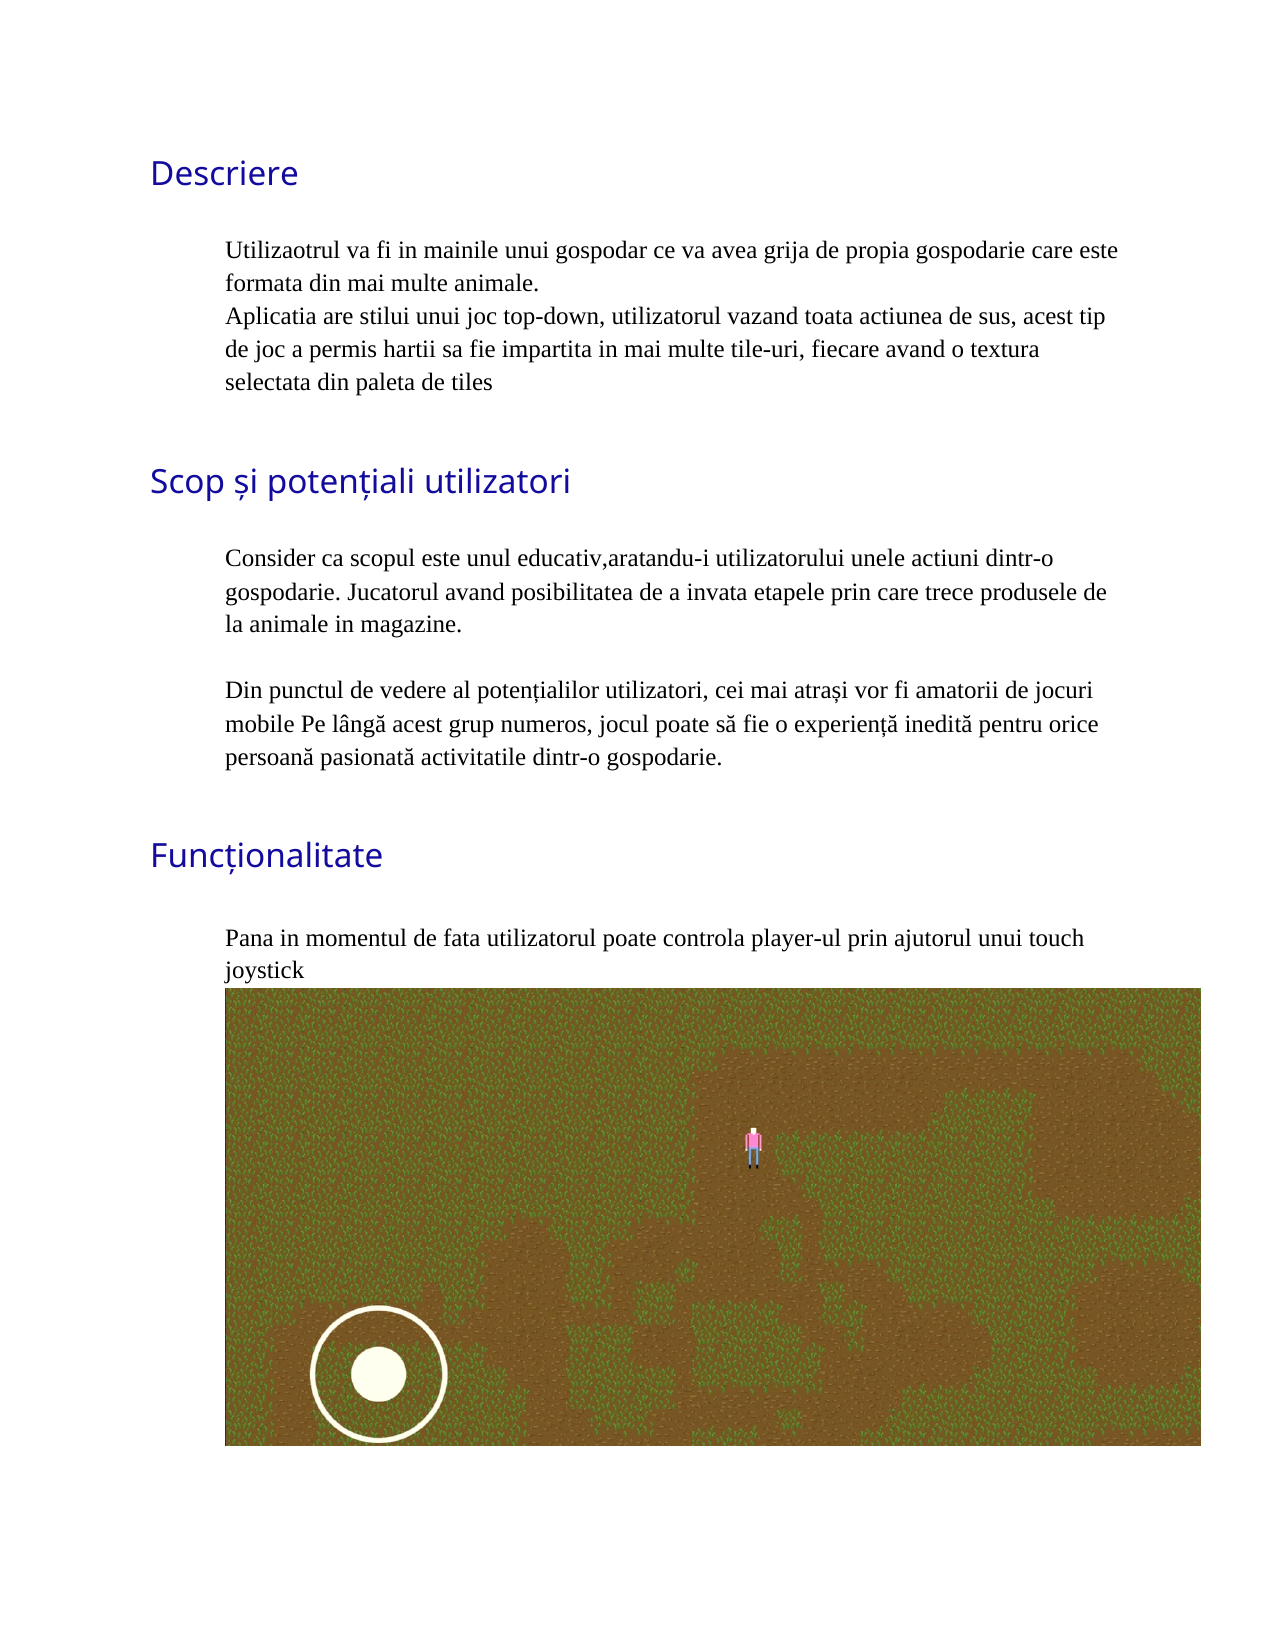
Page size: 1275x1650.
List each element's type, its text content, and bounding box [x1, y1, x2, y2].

list Din punctul de vedere al potențialilor utilizatori, cei mai atrași vor fi amatorii de jocuri mobile Pe lângă acest grup numeros, jocul poate să fie o experiență inedită pentru orice persoană pasionată activitatile dintr-o gospodarie. [225, 676, 1125, 770]
subtitle Funcționalitate [150, 832, 1125, 877]
list Consider ca scopul este unul educativ,aratandu-i utilizatorului unele actiuni dintr-o gospodarie. Jucatorul avand posibilitatea de a invata etapele prin care trece produsele de la animale in magazine. [225, 543, 1125, 638]
picture [225, 988, 1201, 1446]
list Pana in momentul de fata utilizatorul poate controla player-ul prin ajutorul unui touch joystick [225, 923, 1125, 984]
subtitle Descriere [150, 150, 1125, 195]
list Aplicatia are stilui unui joc top-down, utilizatorul vazand toata actiunea de sus, acest tip de joc a permis hartii sa fie impartita in mai multe tile-uri, fiecare avand o textura selectata din paleta de tiles [225, 301, 1125, 396]
list Utilizaotrul va fi in mainile unui gospodar ce va avea grija de propia gospodarie care este formata din mai multe animale. [225, 235, 1125, 297]
subtitle Scop și potențiali utilizatori [150, 458, 1125, 504]
